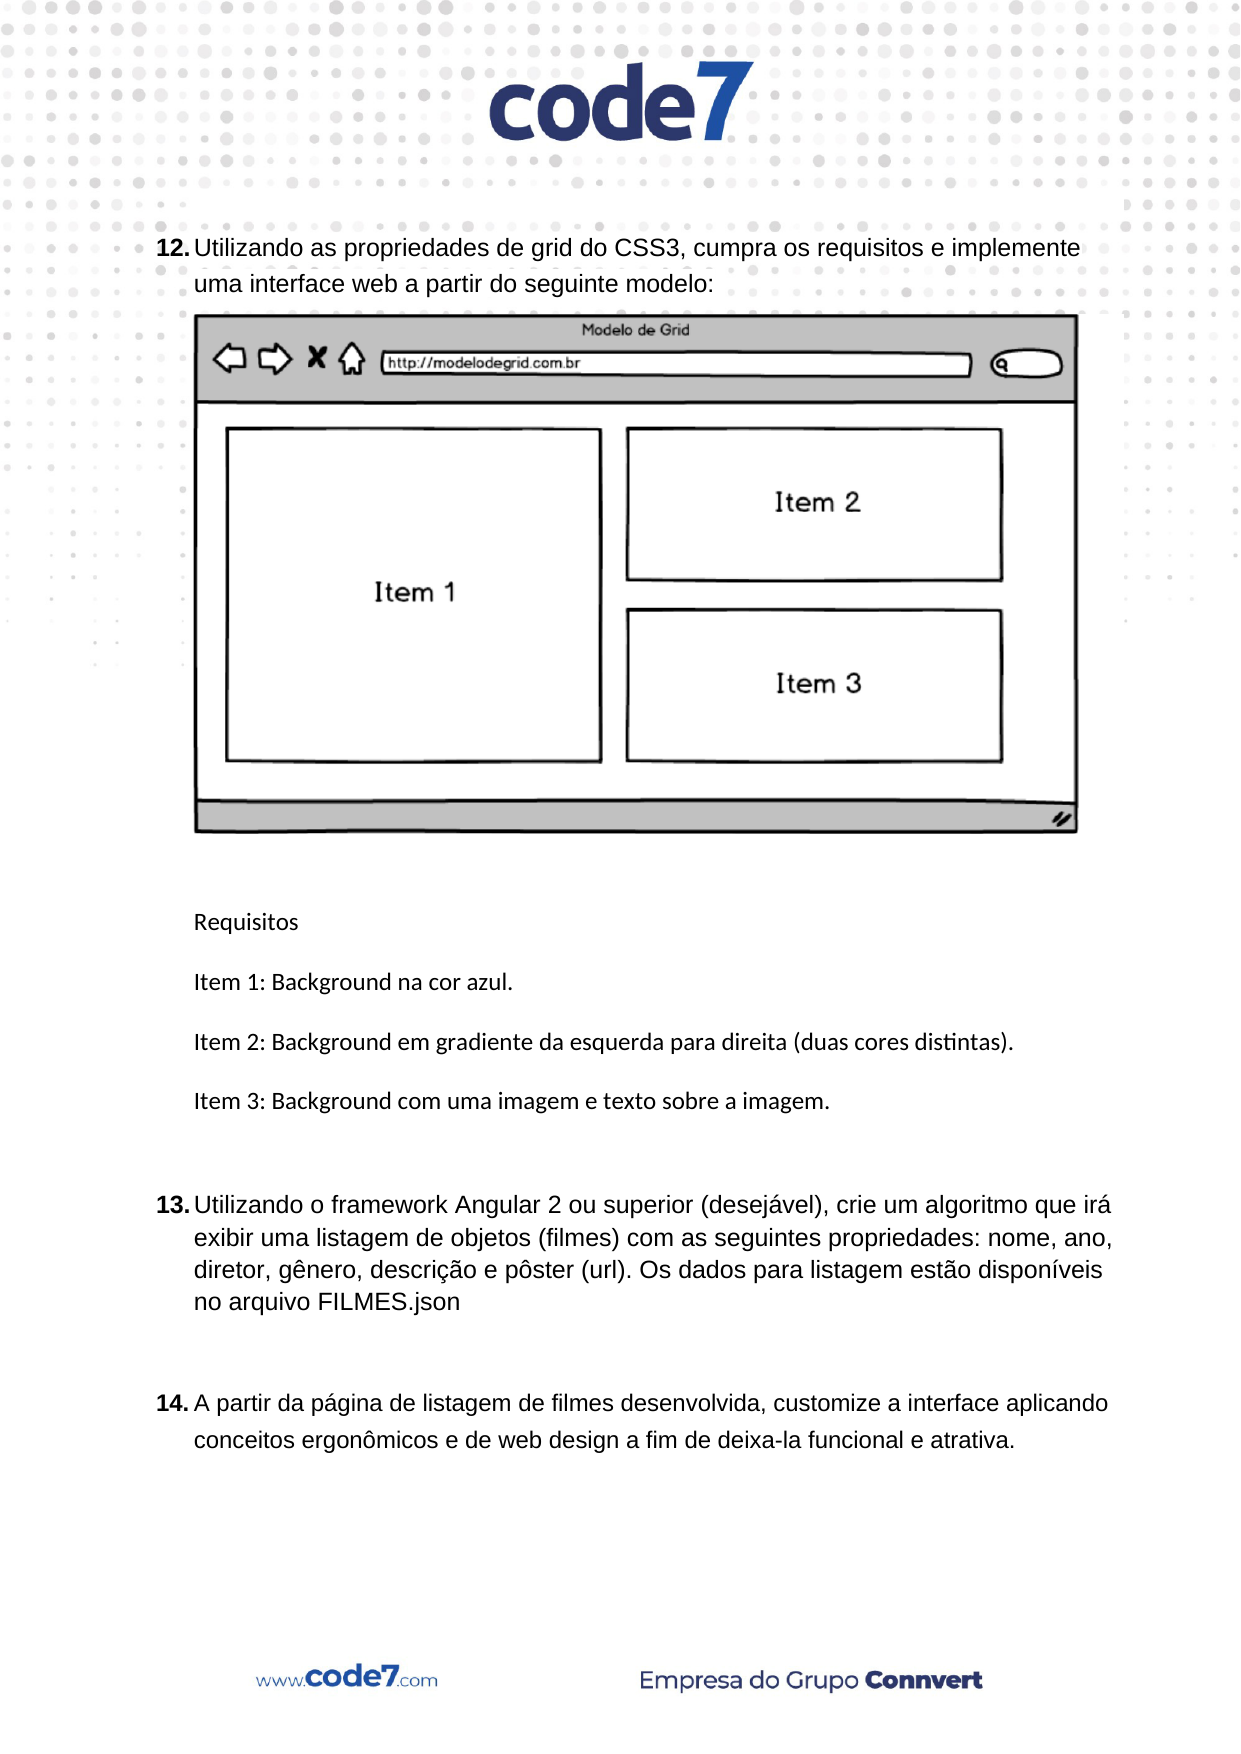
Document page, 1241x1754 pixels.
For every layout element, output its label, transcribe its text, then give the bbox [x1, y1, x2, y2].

list Utilizando o framework Angular 2 ou superior (desejável), crie um algoritmo que irá exibir uma listagem de objetos (filmes) com as seguintes propriedades: nome, ano, diretor, gênero, descrição e pôster (url). Os dados para listagem estão disponíveis no arquivo FILMES.json [156, 1190, 1137, 1316]
text Item 2: Background em gradiente da esquerda para direita (duas cores distintas). [194, 1026, 1148, 1056]
list A partir da página de listagem de filmes desenvolvida, customize a interface aplicando conceitos ergonômicos e de web design a fim de deixa-la funcional e atrativa. [156, 1388, 1148, 1453]
text Item 1: Background na cor azul. [194, 966, 1148, 997]
list Utilizando as propriedades de grid do CSS3, cumpra os requisitos e implemente uma interface web a partir do seguinte modelo: [156, 233, 1135, 297]
text Item 3: Background com uma imagem e texto sobre a imagem. [194, 1085, 1148, 1116]
text Requisitos [194, 906, 1148, 937]
picture [0, 0, 1241, 1754]
